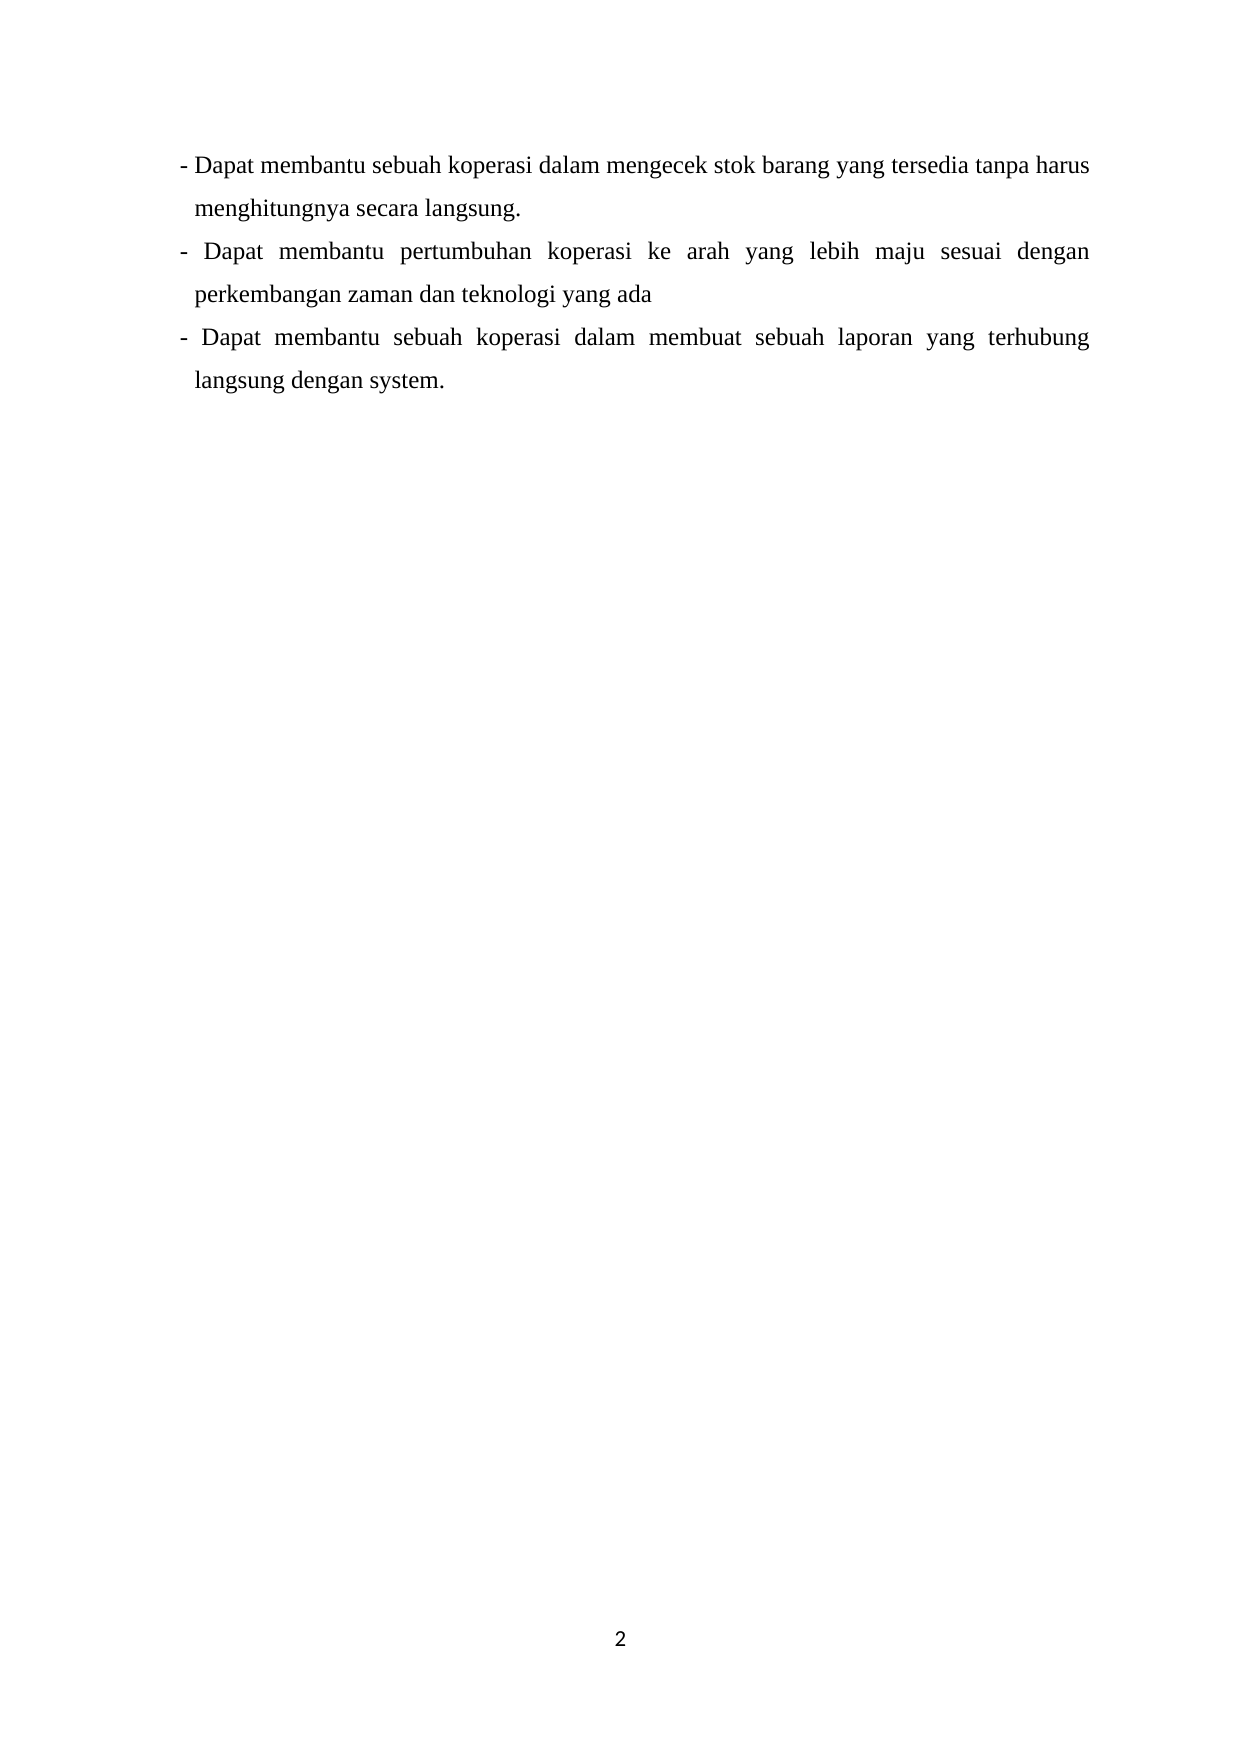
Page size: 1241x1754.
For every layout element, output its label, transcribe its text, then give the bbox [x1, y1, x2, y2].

text - Dapat membantu sebuah koperasi dalam membuat sebuah laporan yang terhubung langsung dengan system. [179, 322, 1090, 394]
text - Dapat membantu pertumbuhan koperasi ke arah yang lebih maju sesuai dengan perkembangan zaman dan teknologi yang ada [179, 236, 1090, 308]
text - Dapat membantu sebuah koperasi dalam mengecek stok barang yang tersedia tanpa harus menghitungnya secara langsung. [179, 150, 1090, 222]
